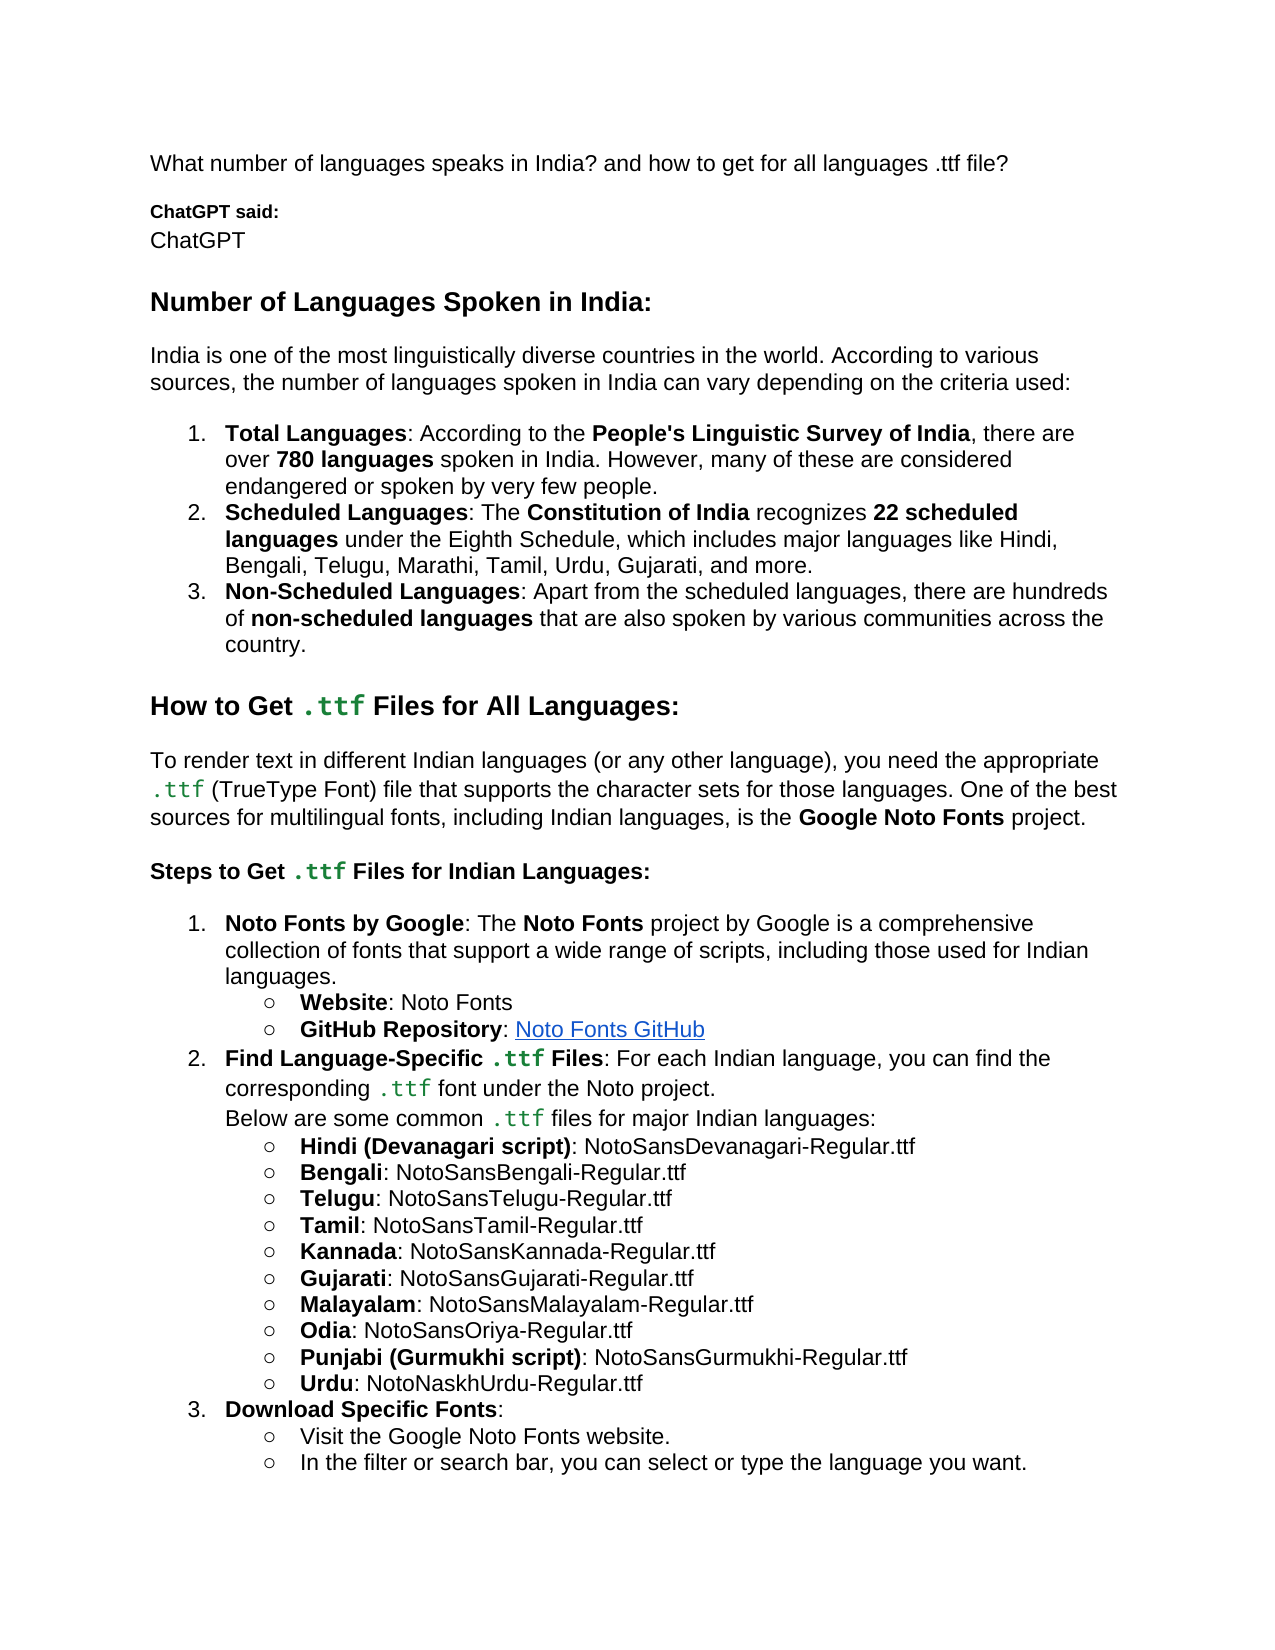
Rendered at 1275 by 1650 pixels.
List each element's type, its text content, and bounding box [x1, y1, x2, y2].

list Find Language-Specific .ttf Files: For each Indian language, you can find the corresponding .ttf font under the Noto project. Below are some common .ttf files for major Indian languages: [187, 1042, 1125, 1133]
list Noto Fonts by Google: The Noto Fonts project by Google is a comprehensive collection of fonts that support a wide range of scripts, including those used for Indian languages. [187, 910, 1125, 989]
list Punjabi (Gurmukhi script): NotoSansGurmukhi-Regular.ttf [262, 1343, 1125, 1370]
subtitle Steps to Get .ttf Files for Indian Languages: [150, 855, 1125, 885]
list Total Languages: According to the People's Linguistic Survey of India, there are over 780 languages spoken in India. However, many of these are considered endangered or spoken by very few people. [187, 420, 1125, 499]
text India is one of the most linguistically diverse countries in the world. According to various sources, the number of languages spoken in India can vary depending on the criteria used: [150, 342, 1125, 395]
list Gujarati: NotoSansGujarati-Regular.ttf [262, 1264, 1125, 1291]
list Kannada: NotoSansKannada-Regular.ttf [262, 1238, 1125, 1264]
list Visit the Google Noto Fonts website. [262, 1423, 1125, 1449]
list GitHub Repository: Noto Fonts GitHub [262, 1016, 1125, 1042]
list Odia: NotoSansOriya-Regular.ttf [262, 1317, 1125, 1343]
text What number of languages speaks in India? and how to get for all languages .ttf file? [150, 150, 1125, 176]
list Malayalam: NotoSansMalayalam-Regular.ttf [262, 1291, 1125, 1317]
list Website: Noto Fonts [262, 989, 1125, 1016]
list Urdu: NotoNaskhUrdu-Regular.ttf [262, 1370, 1125, 1396]
list Bengali: NotoSansBengali-Regular.ttf [262, 1159, 1125, 1185]
list Hindi (Devanagari script): NotoSansDevanagari-Regular.ttf [262, 1133, 1125, 1159]
list Tamil: NotoSansTamil-Regular.ttf [262, 1212, 1125, 1238]
subtitle ChatGPT said: [150, 201, 1125, 223]
list Telugu: NotoSansTelugu-Regular.ttf [262, 1185, 1125, 1212]
list Non-Scheduled Languages: Apart from the scheduled languages, there are hundreds of non-scheduled languages that are also spoken by various communities across the country. [187, 578, 1125, 657]
list Scheduled Languages: The Constitution of India recognizes 22 scheduled languages under the Eighth Schedule, which includes major languages like Hindi, Bengali, Telugu, Marathi, Tamil, Urdu, Gujarati, and more. [187, 499, 1125, 578]
text To render text in different Indian languages (or any other language), you need the appropriate .ttf (TrueType Font) file that supports the character sets for those languages. One of the best sources for multilingual fonts, including Indian languages, is the Google Noto Fonts project. [150, 747, 1125, 830]
list In the filter or search bar, you can select or type the language you want. [262, 1449, 1125, 1475]
subtitle Number of Languages Spoken in India: [150, 286, 1125, 317]
list Download Specific Fonts: [187, 1396, 1125, 1423]
text ChatGPT [150, 227, 1125, 253]
subtitle How to Get .ttf Files for All Languages: [150, 686, 1125, 722]
